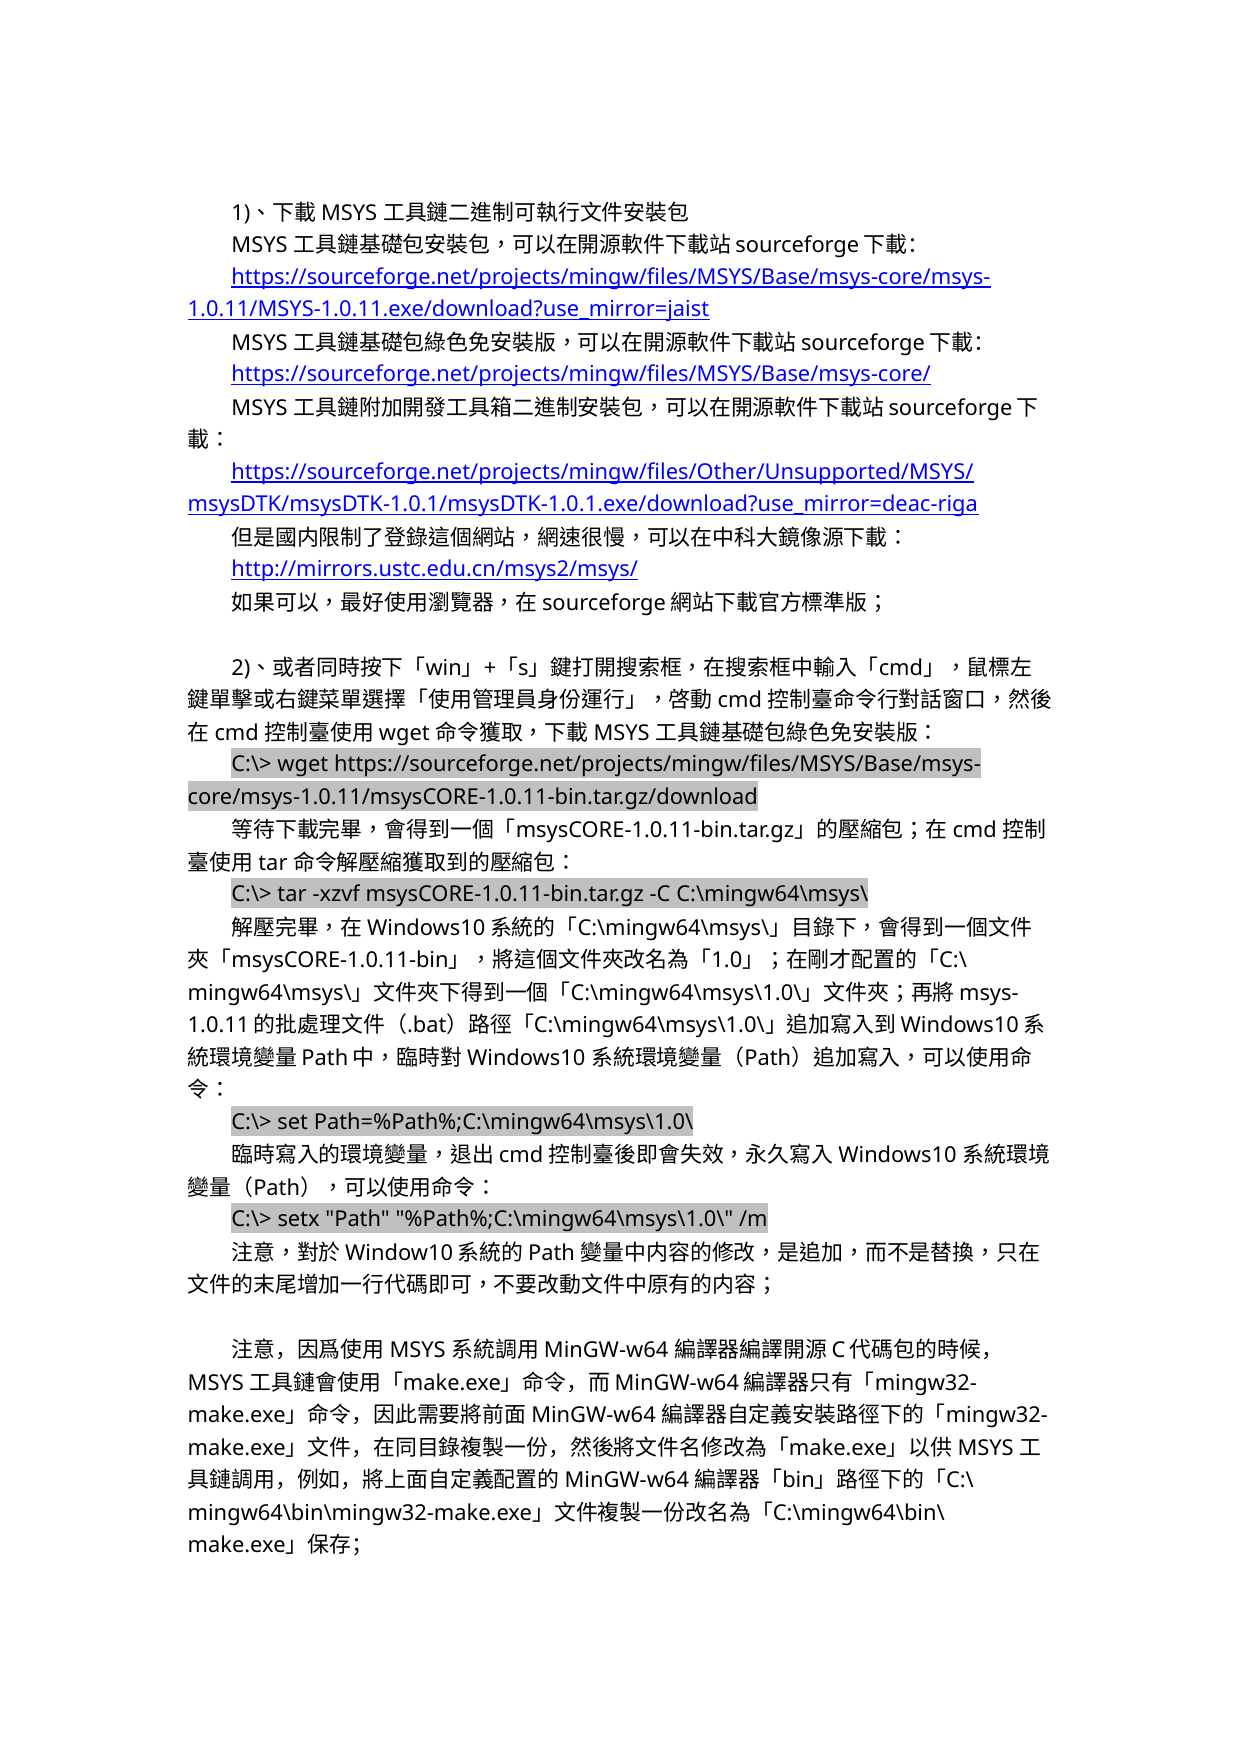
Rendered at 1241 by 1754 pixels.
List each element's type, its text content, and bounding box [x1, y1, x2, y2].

text https://sourceforge.net/projects/mingw/files/MSYS/Base/msys-core/ [187, 357, 1053, 389]
text C:\> setx "Path" "%Path%;C:\mingw64\msys\1.0\" /m [187, 1202, 1053, 1234]
text https://sourceforge.net/projects/mingw/files/MSYS/Base/msys-core/msys-1.0.11/MSYS-1.0.11.exe/download?use_mirror=jaist [187, 259, 1053, 324]
text C:\> wget https://sourceforge.net/projects/mingw/files/MSYS/Base/msys-core/msys-1.0.11/msysCORE-1.0.11-bin.tar.gz/download [187, 747, 1053, 812]
text http://mirrors.ustc.edu.cn/msys2/msys/ [187, 552, 1053, 584]
text 注意，對於Window10系統的 Path 變量中内容的修改，是追加，而不是替換，只在文件的末尾增加一行代碼即可，不要改動文件中原有的内容； [187, 1234, 1053, 1299]
text MSYS 工具鏈基礎包安裝包，可以在開源軟件下載站sourceforge下載： [187, 227, 1053, 259]
text 如果可以，最好使用瀏覽器，在sourceforge網站下載官方標準版； [187, 584, 1053, 617]
text https://sourceforge.net/projects/mingw/files/Other/Unsupported/MSYS/msysDTK/msysDTK-1.0.1/msysDTK-1.0.1.exe/download?use_mirror=deac-riga [187, 454, 1053, 519]
text 2)、或者同時按下「win」+「s」鍵打開搜索框，在搜索框中輸入「cmd」，鼠標左鍵單擊或右鍵菜單選擇「使用管理員身份運行」，啓動 cmd 控制臺命令行對話窗口，然後在 cmd 控制臺使用 wget 命令獲取，下載 MSYS 工具鏈基礎包綠色免安裝版： [187, 649, 1053, 747]
text 1)、下載 MSYS 工具鏈二進制可執行文件安裝包 [187, 194, 1053, 227]
text 注意，因爲使用 MSYS 系統調用 MinGW-w64 編譯器編譯開源C代碼包的時候，MSYS 工具鏈會使用「make.exe」命令，而MinGW-w64編譯器只有「mingw32-make.exe」命令，因此需要將前面 MinGW-w64 編譯器自定義安裝路徑下的「mingw32-make.exe」文件，在同目錄複製一份，然後將文件名修改為「make.exe」以供 MSYS 工具鏈調用，例如，將上面自定義配置的 MinGW-w64 編譯器「bin」路徑下的「C:\mingw64\bin\mingw32-make.exe」文件複製一份改名為「C:\mingw64\bin\make.exe」保存； [187, 1332, 1053, 1559]
text C:\> set Path=%Path%;C:\mingw64\msys\1.0\ [187, 1104, 1053, 1137]
text C:\> tar -xzvf msysCORE-1.0.11-bin.tar.gz -C C:\mingw64\msys\ [187, 877, 1053, 909]
text MSYS 工具鏈基礎包綠色免安裝版，可以在開源軟件下載站sourceforge下載： [187, 324, 1053, 357]
text 解壓完畢，在Windows10系統的「C:\mingw64\msys\」目錄下，會得到一個文件夾「msysCORE-1.0.11-bin」，將這個文件夾改名為「1.0」；在剛才配置的「C:\mingw64\msys\」文件夾下得到一個「C:\mingw64\msys\1.0\」文件夾；再將msys-1.0.11的批處理文件（.bat）路徑「C:\mingw64\msys\1.0\」追加寫入到Windows10系統環境變量Path中，臨時對 Windows10 系統環境變量（Path）追加寫入，可以使用命令： [187, 909, 1053, 1104]
text MSYS 工具鏈附加開發工具箱二進制安裝包，可以在開源軟件下載站sourceforge下載： [187, 389, 1053, 454]
text 但是國内限制了登錄這個網站，網速很慢，可以在中科大鏡像源下載： [187, 519, 1053, 552]
text 臨時寫入的環境變量，退出 cmd 控制臺後即會失效，永久寫入 Windows10 系統環境變量（Path），可以使用命令： [187, 1137, 1053, 1202]
text 等待下載完畢，會得到一個「msysCORE-1.0.11-bin.tar.gz」的壓縮包；在 cmd 控制臺使用 tar 命令解壓縮獲取到的壓縮包： [187, 812, 1053, 877]
